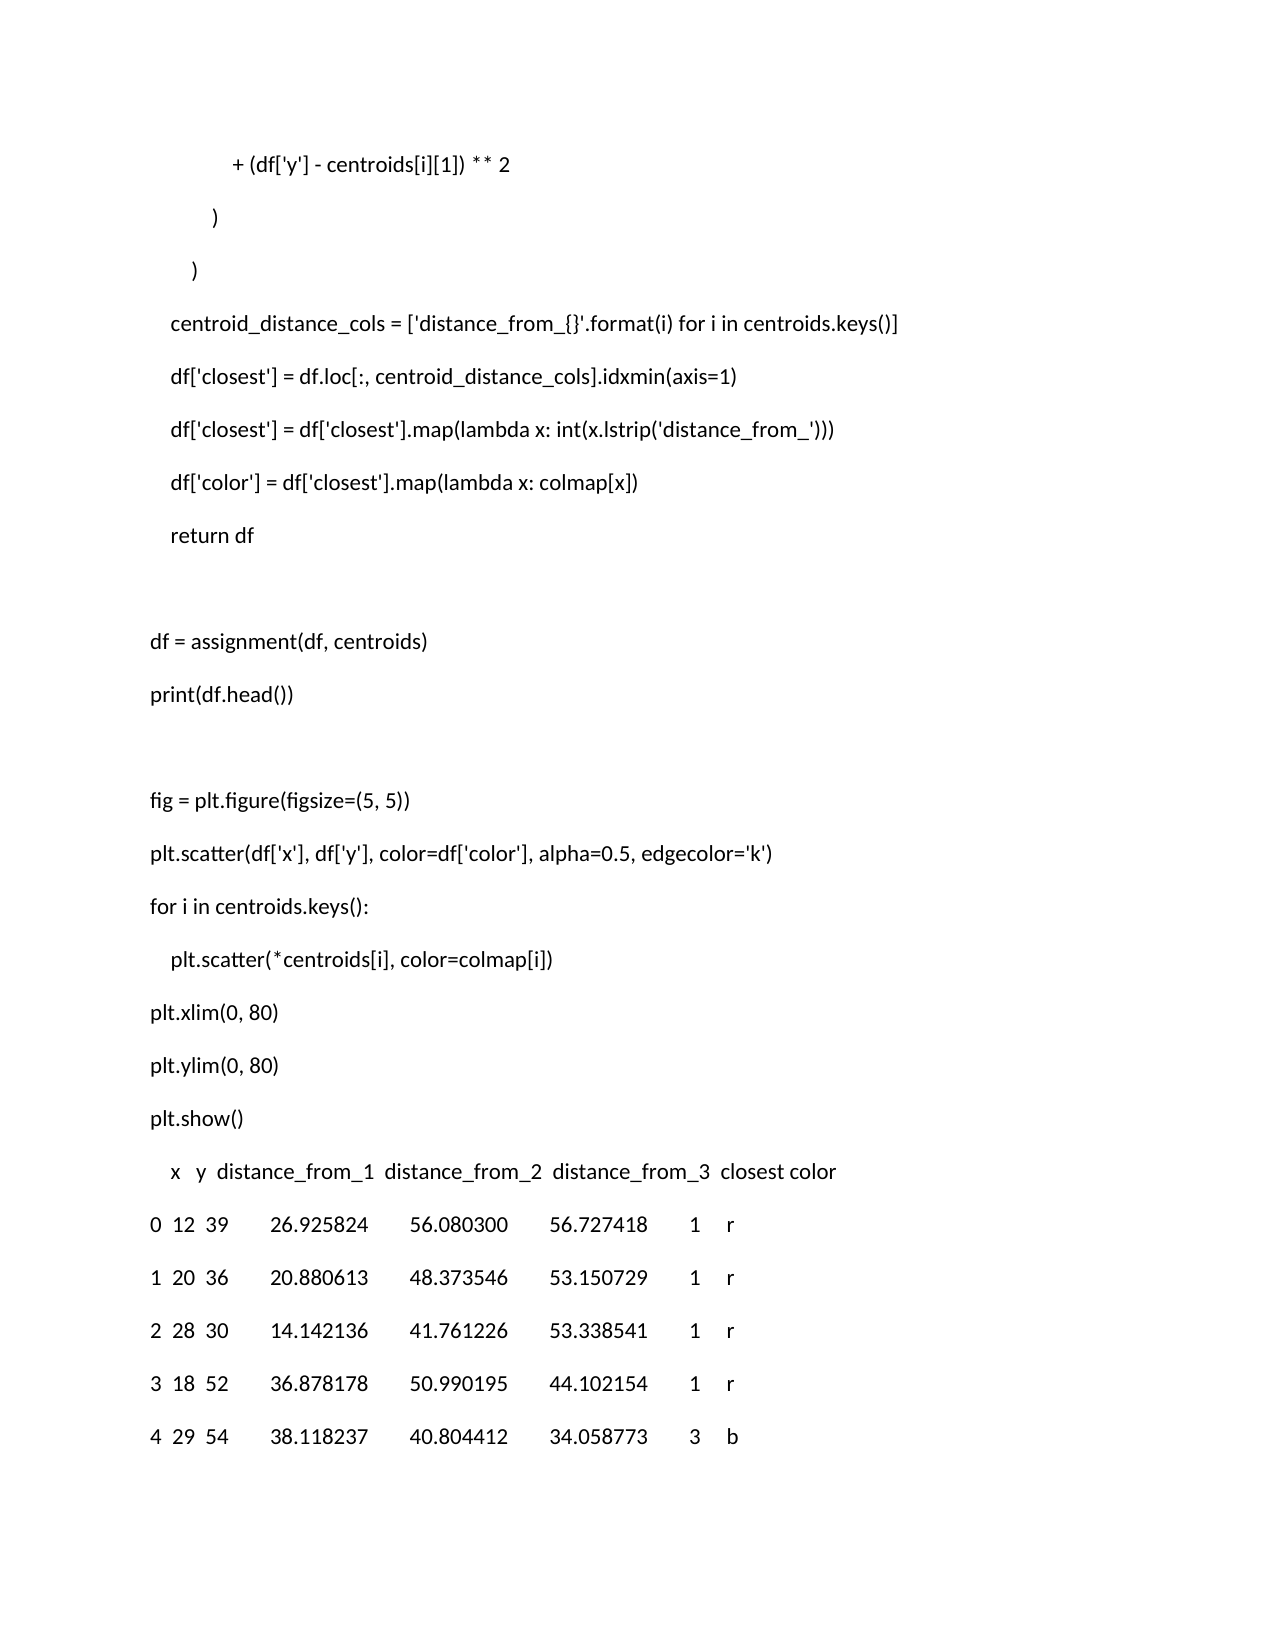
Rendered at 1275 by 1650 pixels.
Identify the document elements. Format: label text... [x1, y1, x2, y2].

text 4 29 54 38.118237 40.804412 34.058773 3 b [150, 1422, 1125, 1451]
text return df [150, 521, 1125, 549]
text 1 20 36 20.880613 48.373546 53.150729 1 r [150, 1263, 1125, 1291]
text plt.scatter(*centroids[i], color=colmap[i]) [150, 945, 1125, 973]
text df['closest'] = df.loc[:, centroid_distance_cols].idxmin(axis=1) [150, 362, 1125, 390]
text print(df.head()) [150, 680, 1125, 708]
text fig = plt.figure(figsize=(5, 5)) [150, 786, 1125, 814]
text df = assignment(df, centroids) [150, 627, 1125, 655]
text plt.show() [150, 1104, 1125, 1132]
text plt.xlim(0, 80) [150, 998, 1125, 1026]
text df['color'] = df['closest'].map(lambda x: colmap[x]) [150, 468, 1125, 496]
text plt.ylim(0, 80) [150, 1051, 1125, 1079]
text x y distance_from_1 distance_from_2 distance_from_3 closest color [150, 1157, 1125, 1185]
text centroid_distance_cols = ['distance_from_{}'.format(i) for i in centroids.keys()] [150, 309, 1125, 337]
text plt.scatter(df['x'], df['y'], color=df['color'], alpha=0.5, edgecolor='k') [150, 839, 1125, 867]
text 3 18 52 36.878178 50.990195 44.102154 1 r [150, 1369, 1125, 1397]
text 2 28 30 14.142136 41.761226 53.338541 1 r [150, 1316, 1125, 1344]
text for i in centroids.keys(): [150, 892, 1125, 920]
text ) [150, 203, 1125, 231]
text ) [150, 256, 1125, 284]
text df['closest'] = df['closest'].map(lambda x: int(x.lstrip('distance_from_'))) [150, 415, 1125, 443]
text + (df['y'] - centroids[i][1]) ** 2 [150, 150, 1125, 178]
text 0 12 39 26.925824 56.080300 56.727418 1 r [150, 1210, 1125, 1238]
